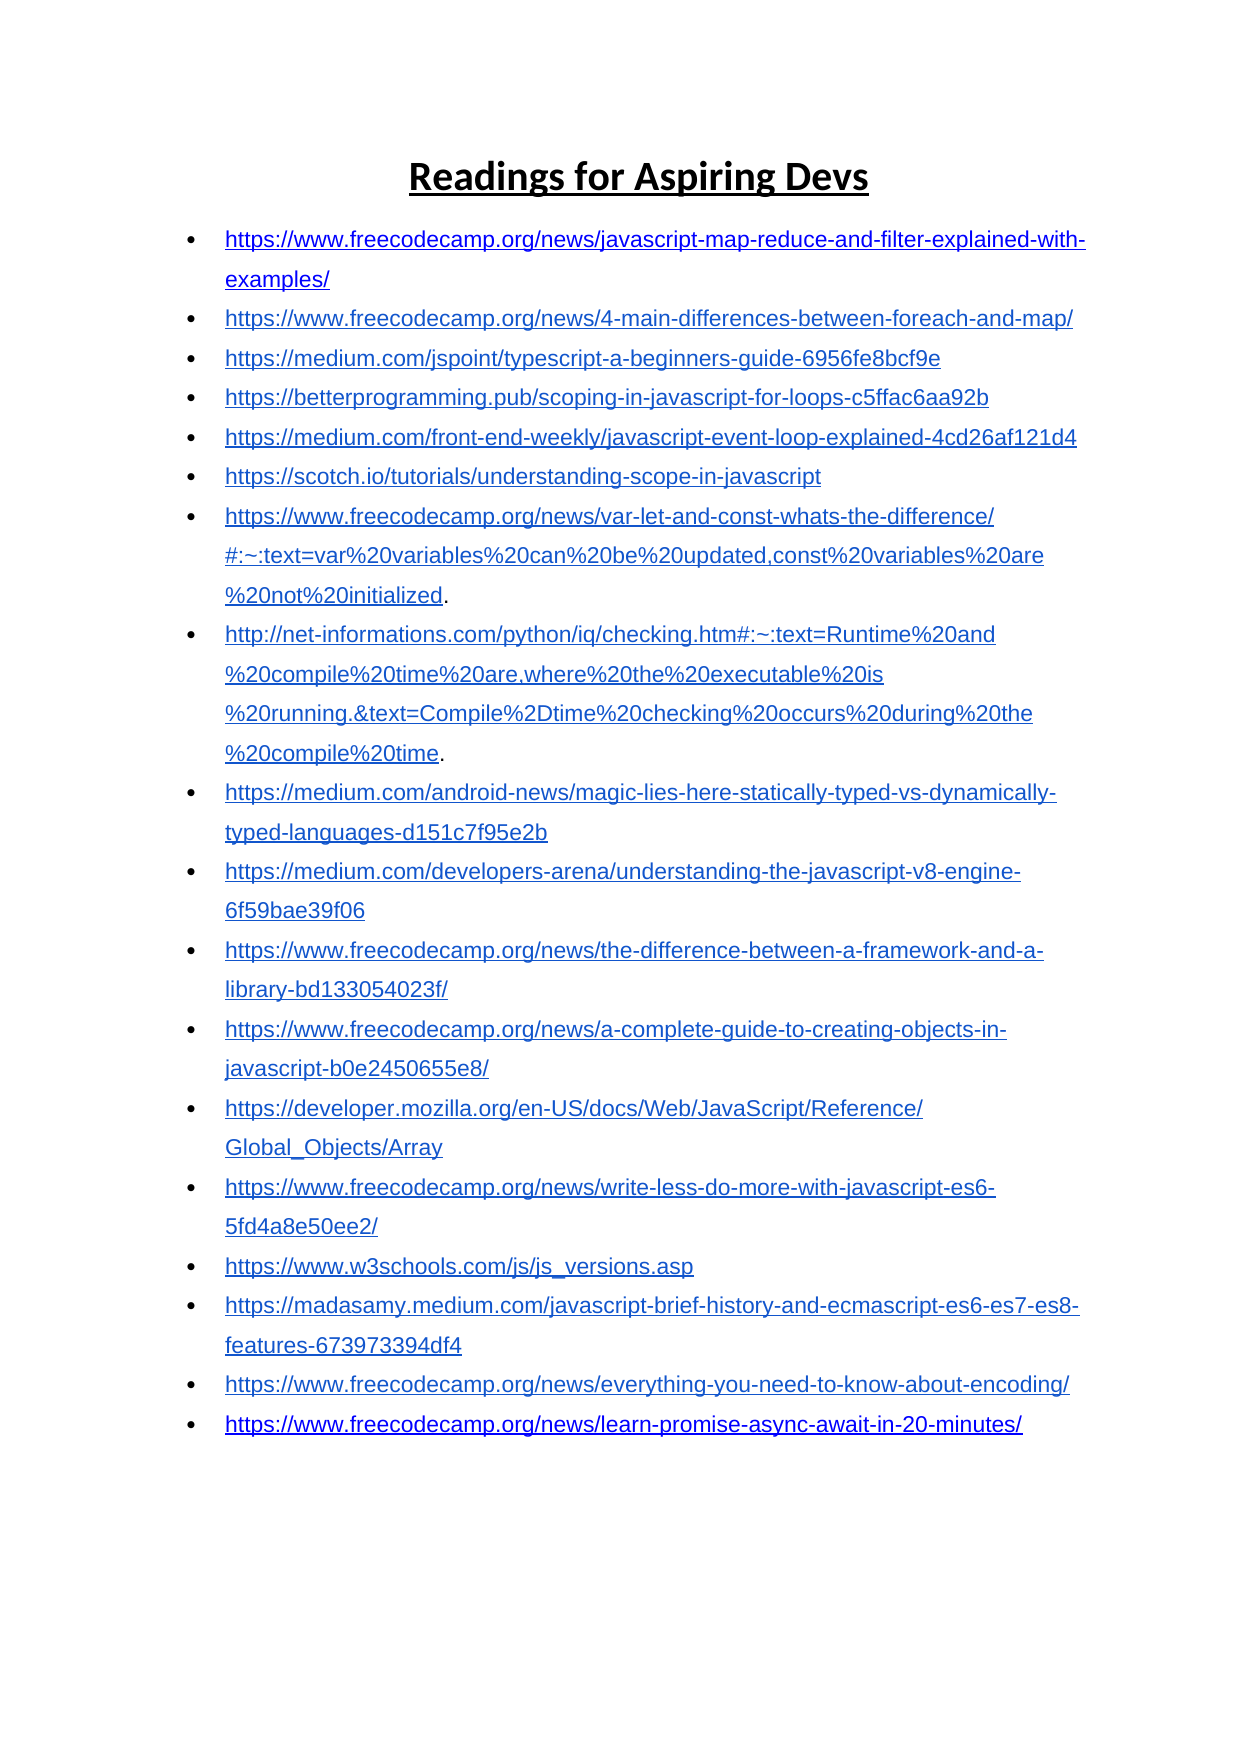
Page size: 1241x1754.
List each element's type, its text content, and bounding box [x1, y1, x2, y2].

list https://medium.com/android-news/magic-lies-here-statically-typed-vs-dynamically-typed-languages-d151c7f95e2b [187, 779, 1090, 845]
list https://madasamy.medium.com/javascript-brief-history-and-ecmascript-es6-es7-es8-features-673973394df4 [187, 1292, 1090, 1358]
list https://www.freecodecamp.org/news/write-less-do-more-with-javascript-es6-5fd4a8e50ee2/ [187, 1174, 1090, 1239]
text Readings for Aspiring Devs [187, 150, 1090, 201]
list https://medium.com/jspoint/typescript-a-beginners-guide-6956fe8bcf9e [187, 345, 1090, 371]
list https://www.w3schools.com/js/js_versions.asp [187, 1253, 1090, 1279]
list http://net-informations.com/python/iq/checking.htm#:~:text=Runtime%20and%20compile%20time%20are,where%20the%20executable%20is%20running.&text=Compile%2Dtime%20checking%20occurs%20during%20the%20compile%20time. [187, 621, 1090, 766]
list https://www.freecodecamp.org/news/javascript-map-reduce-and-filter-explained-with-examples/ [187, 226, 1090, 292]
list https://www.freecodecamp.org/news/everything-you-need-to-know-about-encoding/ [187, 1371, 1090, 1397]
list https://www.freecodecamp.org/news/var-let-and-const-whats-the-difference/#:~:text=var%20variables%20can%20be%20updated,const%20variables%20are%20not%20initialized. [187, 503, 1090, 608]
list https://medium.com/developers-arena/understanding-the-javascript-v8-engine-6f59bae39f06 [187, 858, 1090, 924]
list https://www.freecodecamp.org/news/4-main-differences-between-foreach-and-map/ [187, 305, 1090, 332]
list https://betterprogramming.pub/scoping-in-javascript-for-loops-c5ffac6aa92b [187, 384, 1090, 411]
list https://www.freecodecamp.org/news/learn-promise-async-await-in-20-minutes/ [187, 1411, 1090, 1437]
list https://www.freecodecamp.org/news/a-complete-guide-to-creating-objects-in-javascript-b0e2450655e8/ [187, 1016, 1090, 1082]
list https://medium.com/front-end-weekly/javascript-event-loop-explained-4cd26af121d4 [187, 424, 1090, 450]
list https://scotch.io/tutorials/understanding-scope-in-javascript [187, 463, 1090, 489]
list https://developer.mozilla.org/en-US/docs/Web/JavaScript/Reference/Global_Objects/Array [187, 1095, 1090, 1161]
list https://www.freecodecamp.org/news/the-difference-between-a-framework-and-a-library-bd133054023f/ [187, 937, 1090, 1003]
